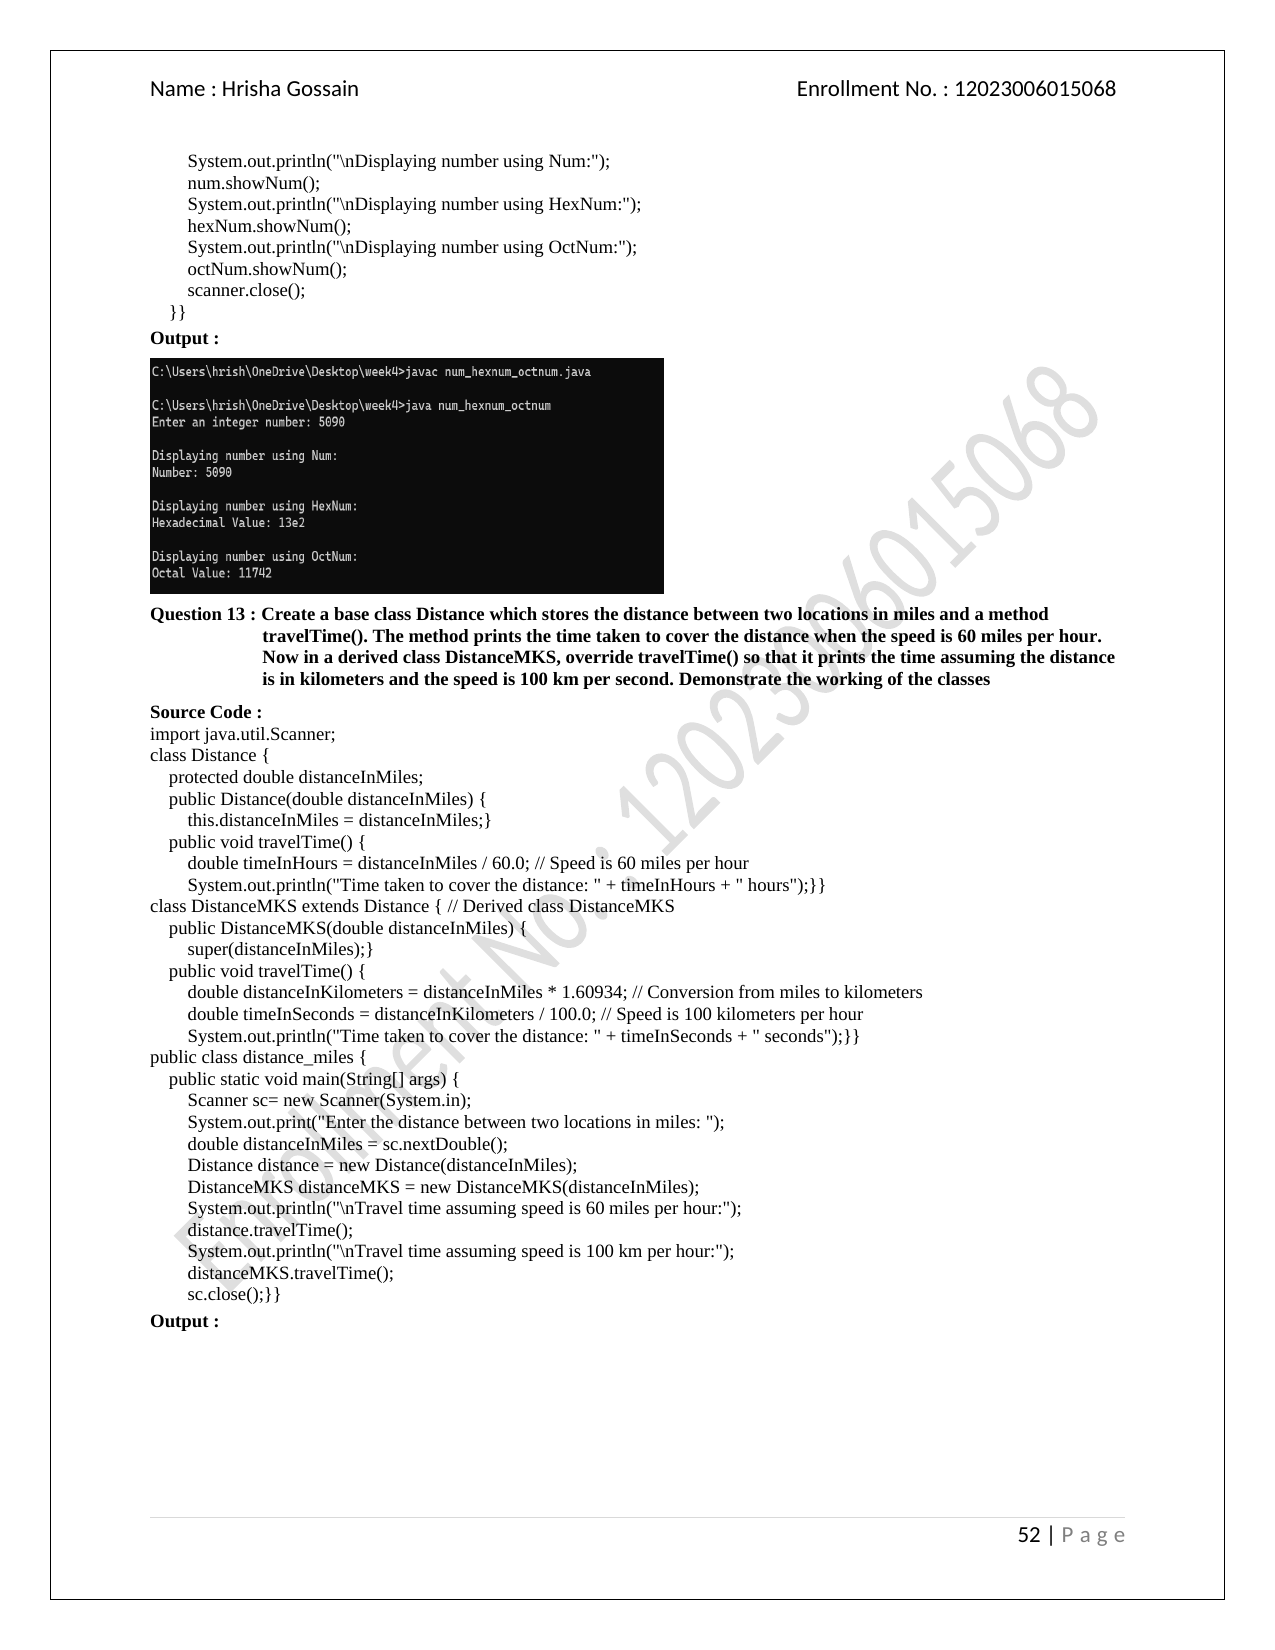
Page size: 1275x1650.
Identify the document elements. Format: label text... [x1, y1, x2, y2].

text this.distanceInMiles = distanceInMiles;} [150, 809, 1125, 831]
text System.out.print("Enter the distance between two locations in miles: "); [150, 1111, 1125, 1132]
text System.out.println("\nTravel time assuming speed is 100 km per hour:"); [150, 1240, 1125, 1262]
text double timeInSeconds = distanceInKilometers / 100.0; // Speed is 100 kilometers per hour [150, 1003, 1125, 1024]
text class DistanceMKS extends Distance { // Derived class DistanceMKS [150, 895, 1125, 917]
text import java.util.Scanner; [150, 723, 1125, 744]
text System.out.println("\nTravel time assuming speed is 60 miles per hour:"); [150, 1197, 1125, 1219]
text Source Code : [150, 701, 1125, 723]
text public DistanceMKS(double distanceInMiles) { [150, 917, 1125, 938]
text Now in a derived class DistanceMKS, override travelTime() so that it prints the time assuming the distance [150, 646, 1125, 668]
text hexNum.showNum(); [150, 215, 1125, 236]
text travelTime(). The method prints the time taken to cover the distance when the speed is 60 miles per hour. [150, 624, 1125, 646]
text distanceMKS.travelTime(); [150, 1262, 1125, 1283]
text super(distanceInMiles);} [150, 938, 1125, 960]
text scanner.close(); [150, 279, 1125, 301]
text protected double distanceInMiles; [150, 766, 1125, 787]
text double distanceInKilometers = distanceInMiles * 1.60934; // Conversion from miles to kilometers [150, 981, 1125, 1003]
text distance.travelTime(); [150, 1219, 1125, 1240]
text System.out.println("\nDisplaying number using OctNum:"); [150, 236, 1125, 258]
text Scanner sc= new Scanner(System.in); [150, 1089, 1125, 1111]
text is in kilometers and the speed is 100 km per second. Demonstrate the working of the classes [150, 668, 1125, 689]
text public void travelTime() { [150, 960, 1125, 981]
text double timeInHours = distanceInMiles / 60.0; // Speed is 60 miles per hour [150, 852, 1125, 874]
text System.out.println("Time taken to cover the distance: " + timeInSeconds + " seconds");}} [150, 1024, 1125, 1046]
text octNum.showNum(); [150, 258, 1125, 279]
text num.showNum(); [150, 172, 1125, 193]
text }} [150, 301, 1125, 322]
text System.out.println("\nDisplaying number using Num:"); [150, 150, 1125, 172]
text Question 13 : Create a base class Distance which stores the distance between two locations in miles and a method [150, 603, 1125, 624]
text System.out.println("\nDisplaying number using HexNum:"); [150, 193, 1125, 215]
text public static void main(String[] args) { [150, 1068, 1125, 1089]
text public class distance_miles { [150, 1046, 1125, 1068]
text class Distance { [150, 744, 1125, 766]
text DistanceMKS distanceMKS = new DistanceMKS(distanceInMiles); [150, 1176, 1125, 1197]
text public void travelTime() { [150, 831, 1125, 852]
text double distanceInMiles = sc.nextDouble(); [150, 1132, 1125, 1154]
text Output : [150, 1310, 1125, 1331]
text public Distance(double distanceInMiles) { [150, 787, 1125, 809]
text System.out.println("Time taken to cover the distance: " + timeInHours + " hours");}} [150, 874, 1125, 895]
picture [150, 358, 664, 594]
text Distance distance = new Distance(distanceInMiles); [150, 1154, 1125, 1176]
text Output : [150, 327, 1125, 349]
text sc.close();}} [150, 1283, 1125, 1305]
